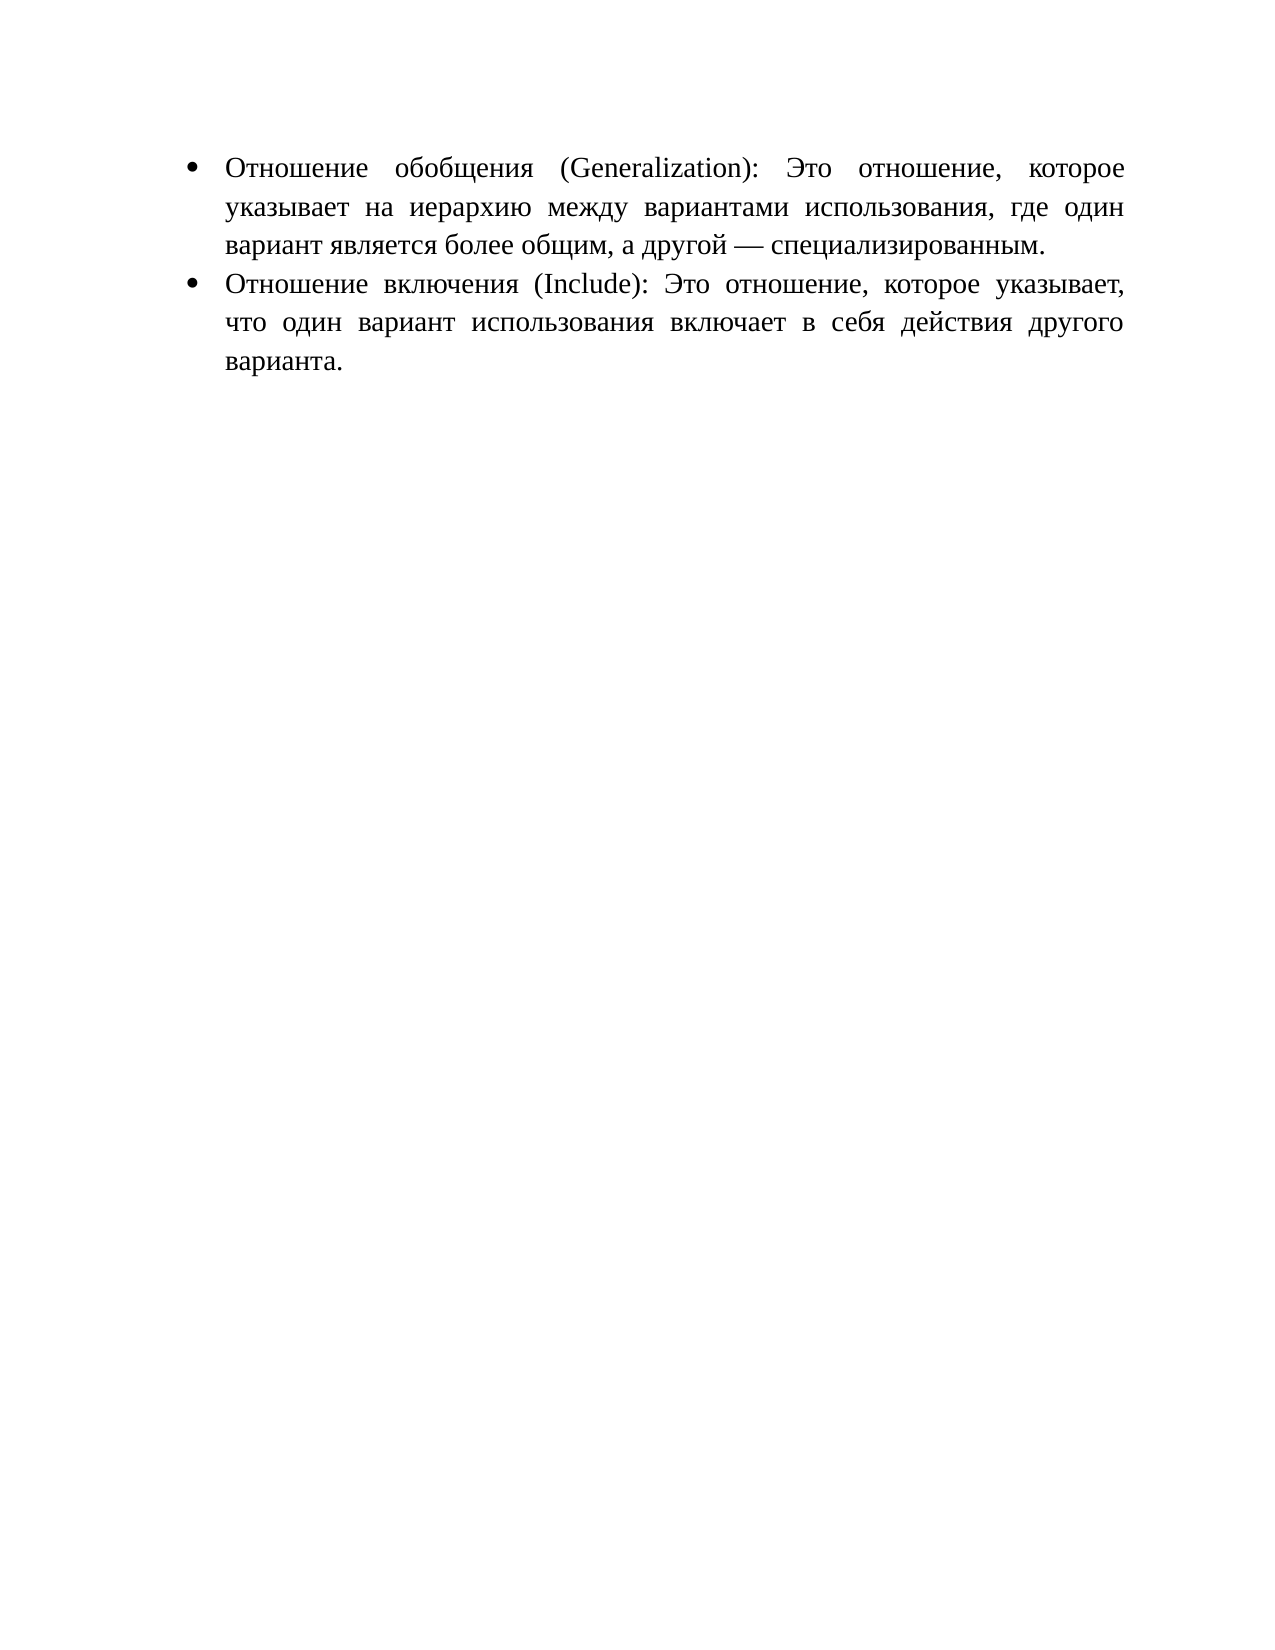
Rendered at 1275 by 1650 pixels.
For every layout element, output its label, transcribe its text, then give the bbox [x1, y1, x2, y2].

list Отношение обобщения (Generalization): Это отношение, которое указывает на иерархию между вариантами использования, где один вариант является более общим, а другой — специализированным. [187, 150, 1125, 261]
list Отношение включения (Include): Это отношение, которое указывает, что один вариант использования включает в себя действия другого варианта. [187, 266, 1125, 376]
